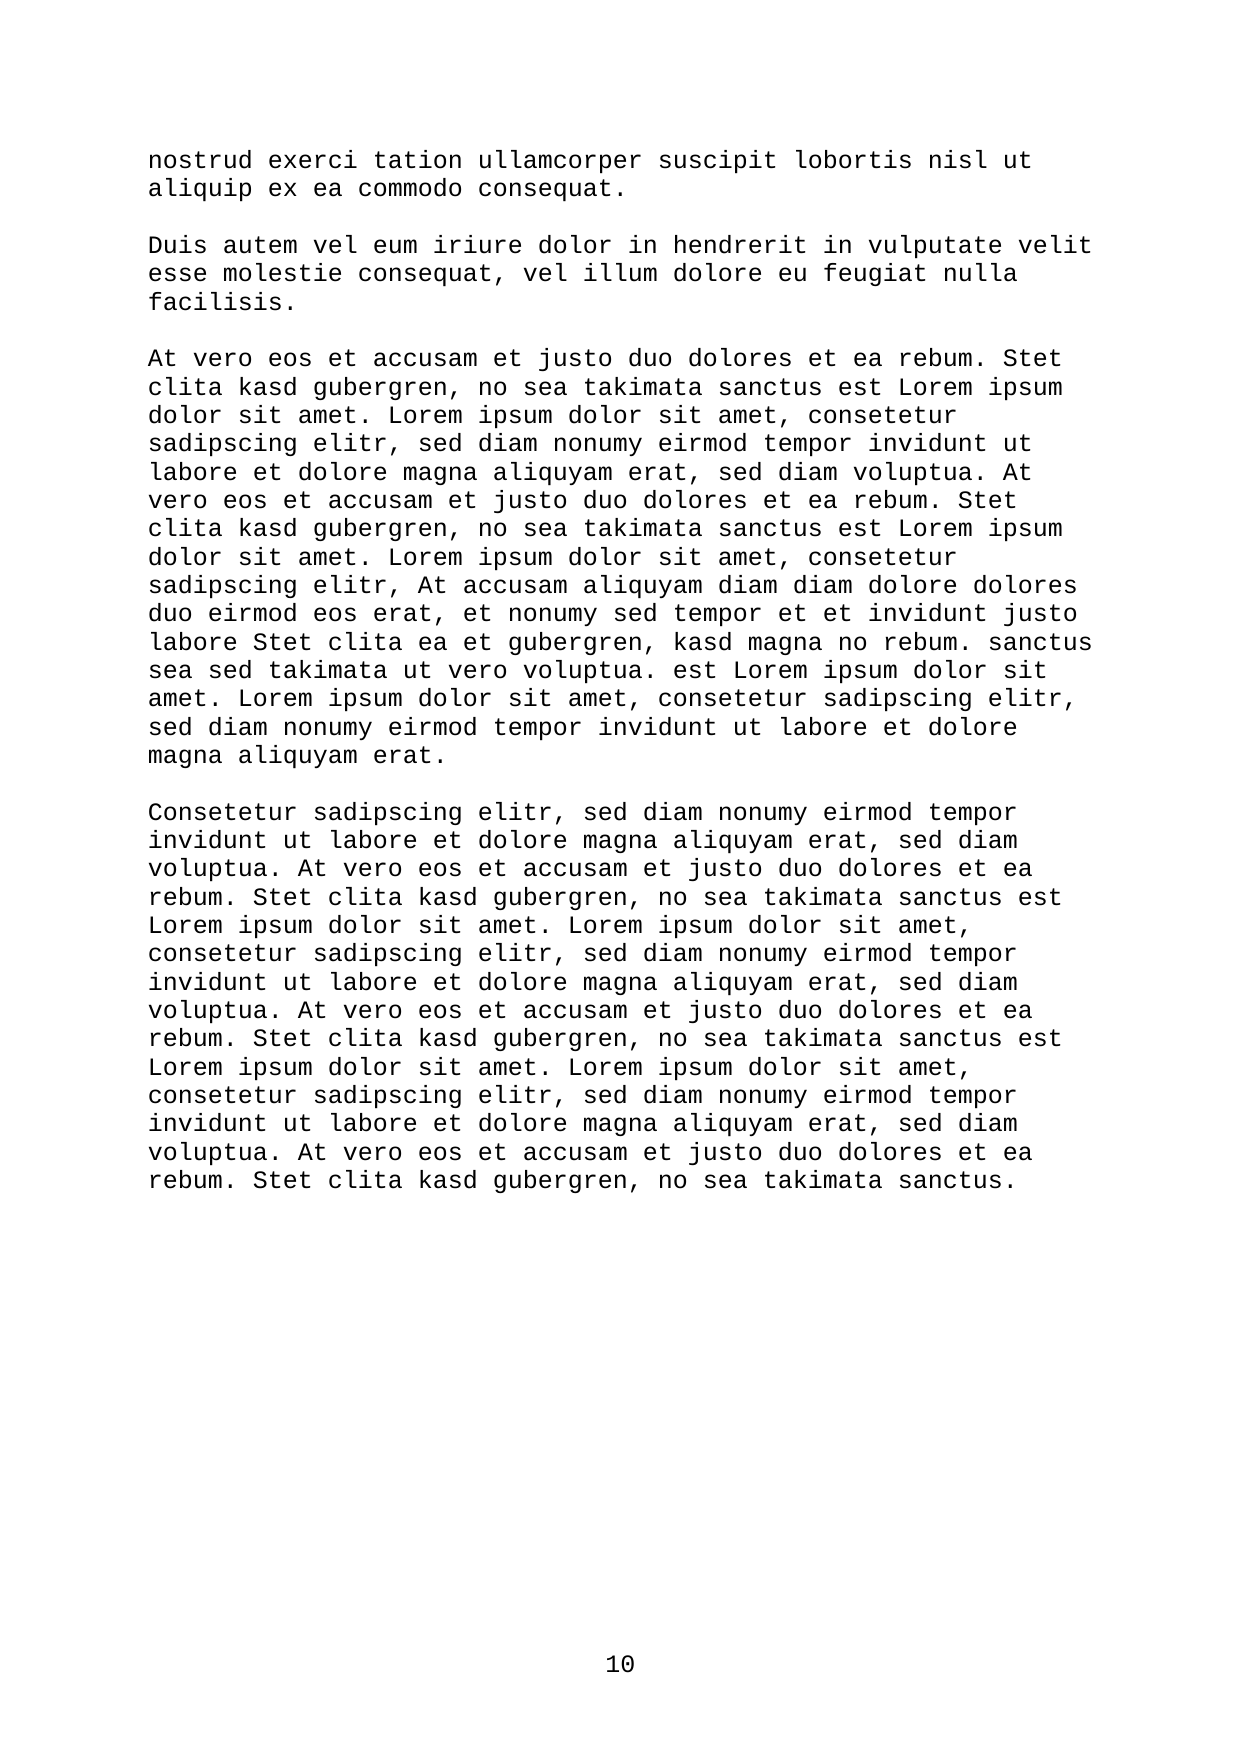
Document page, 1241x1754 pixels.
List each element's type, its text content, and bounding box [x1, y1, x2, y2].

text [148, 148, 1093, 204]
text Duis autem vel eum iriure dolor in hendrerit in vulputate velit esse molestie consequat, vel illum dolore eu feugiat nulla facilisis. [148, 233, 1093, 318]
text Consetetur sadipscing elitr, sed diam nonumy eirmod tempor invidunt ut labore et dolore magna aliquyam erat, sed diam voluptua. At vero eos et accusam et justo duo dolores et ea rebum. Stet clita kasd gubergren, no sea takimata sanctus est Lorem ipsum dolor sit amet. Lorem ipsum dolor sit amet, consetetur sadipscing elitr, sed diam nonumy eirmod tempor invidunt ut labore et dolore magna aliquyam erat, sed diam voluptua. At vero eos et accusam et justo duo dolores et ea rebum. Stet clita kasd gubergren, no sea takimata sanctus est Lorem ipsum dolor sit amet. Lorem ipsum dolor sit amet, consetetur sadipscing elitr, sed diam nonumy eirmod tempor invidunt ut labore et dolore magna aliquyam erat, sed diam voluptua. At vero eos et accusam et justo duo dolores et ea rebum. Stet clita kasd gubergren, no sea takimata sanctus. [148, 799, 1093, 1196]
text At vero eos et accusam et justo duo dolores et ea rebum. Stet clita kasd gubergren, no sea takimata sanctus est Lorem ipsum dolor sit amet. Lorem ipsum dolor sit amet, consetetur sadipscing elitr, sed diam nonumy eirmod tempor invidunt ut labore et dolore magna aliquyam erat, sed diam voluptua. At vero eos et accusam et justo duo dolores et ea rebum. Stet clita kasd gubergren, no sea takimata sanctus est Lorem ipsum dolor sit amet. Lorem ipsum dolor sit amet, consetetur sadipscing elitr, At accusam aliquyam diam diam dolore dolores duo eirmod eos erat, et nonumy sed tempor et et invidunt justo labore Stet clita ea et gubergren, kasd magna no rebum. sanctus sea sed takimata ut vero voluptua. est Lorem ipsum dolor sit amet. Lorem ipsum dolor sit amet, consetetur sadipscing elitr, sed diam nonumy eirmod tempor invidunt ut labore et dolore magna aliquyam erat. [148, 346, 1093, 771]
